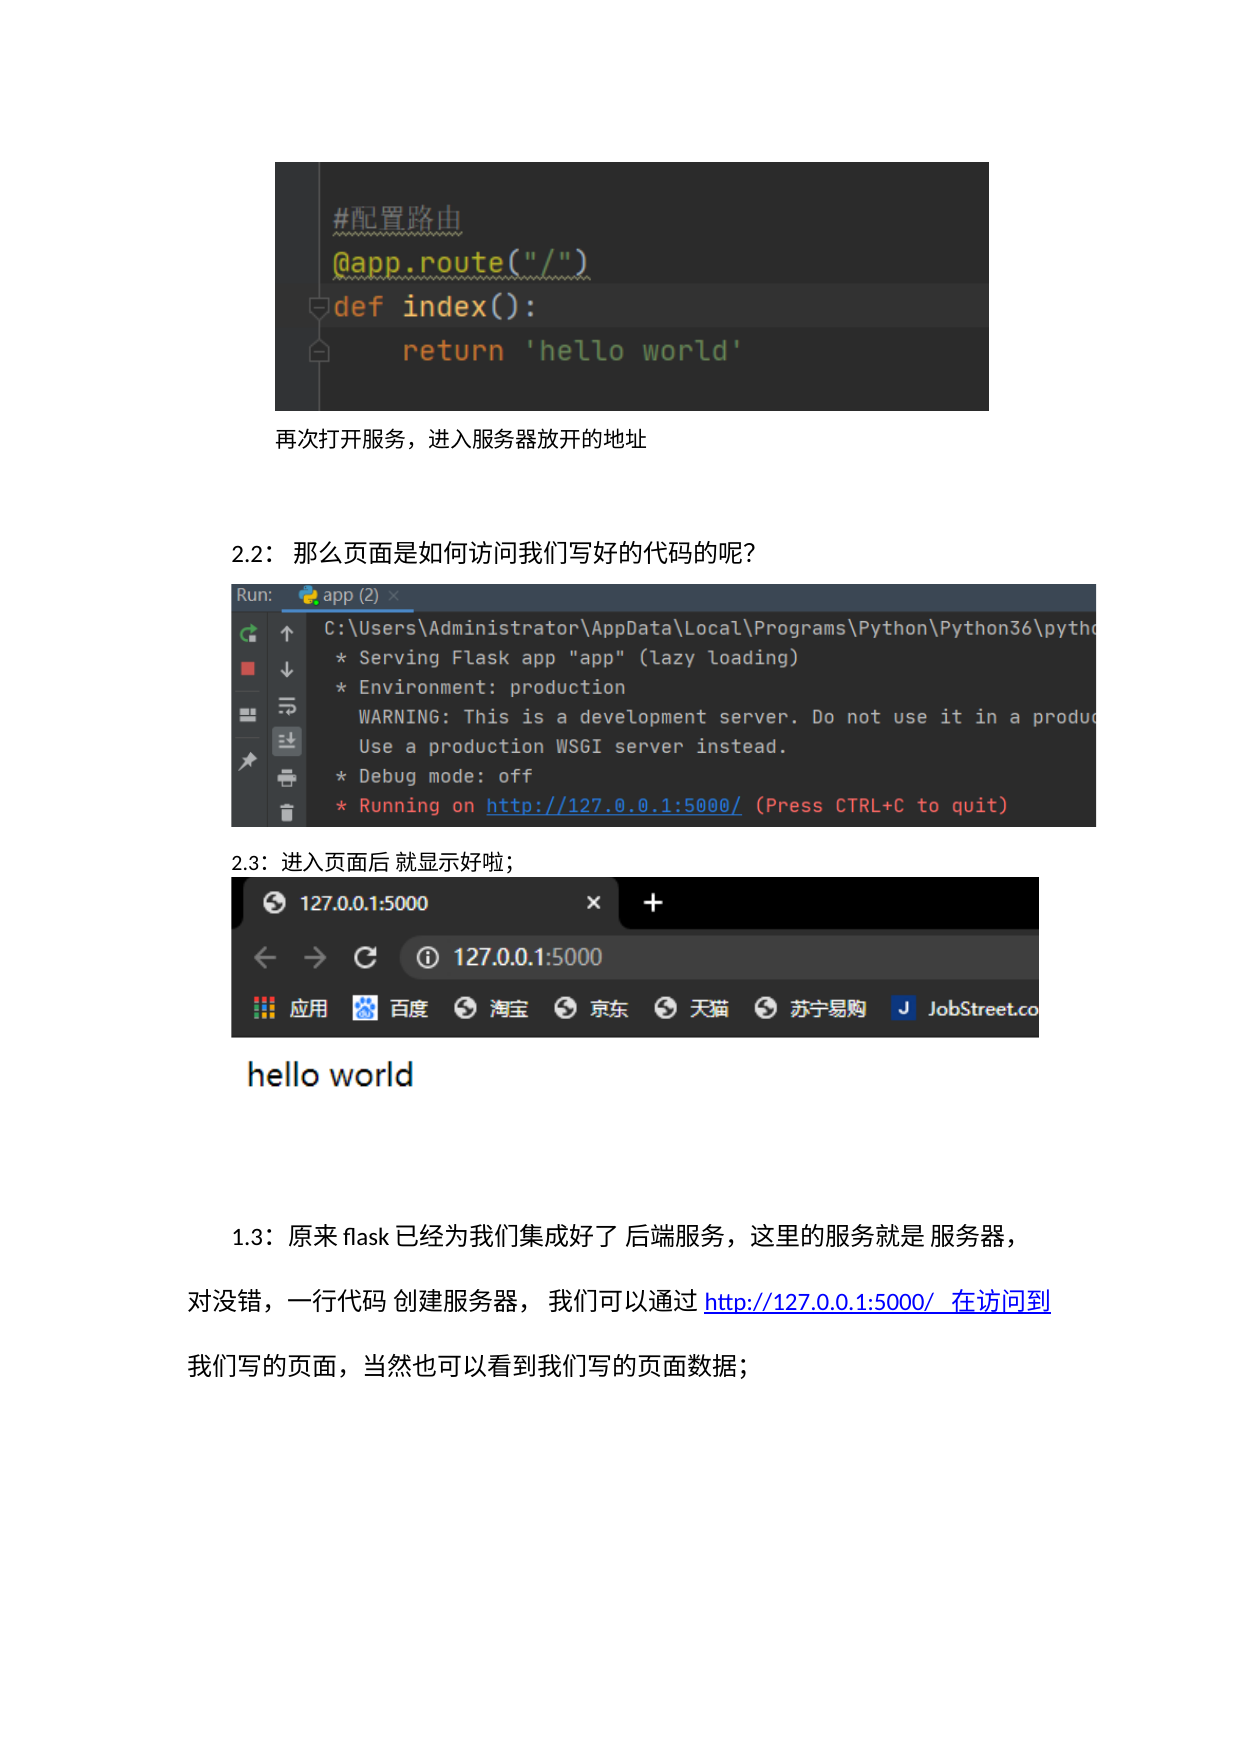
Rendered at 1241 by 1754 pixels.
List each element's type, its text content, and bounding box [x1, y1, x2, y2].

picture [231, 877, 1039, 1173]
text 1.3：原来flask已经为我们集成好了 后端服务，这里的服务就是 服务器，对没错，一行代码 创建服务器， 我们可以通过 http://127.0.0.1:5000/ 在访问到 我们写的页面，当然也可以看到我们写的页面数据； [187, 1202, 1053, 1397]
picture [275, 162, 989, 411]
text 2.3：进入页面后 就显示好啦； [187, 844, 1053, 877]
text 2.2： 那么页面是如何访问我们写好的代码的呢？ [187, 519, 1053, 584]
picture [231, 584, 1097, 827]
text 再次打开服务，进入服务器放开的地址 [231, 422, 1053, 454]
